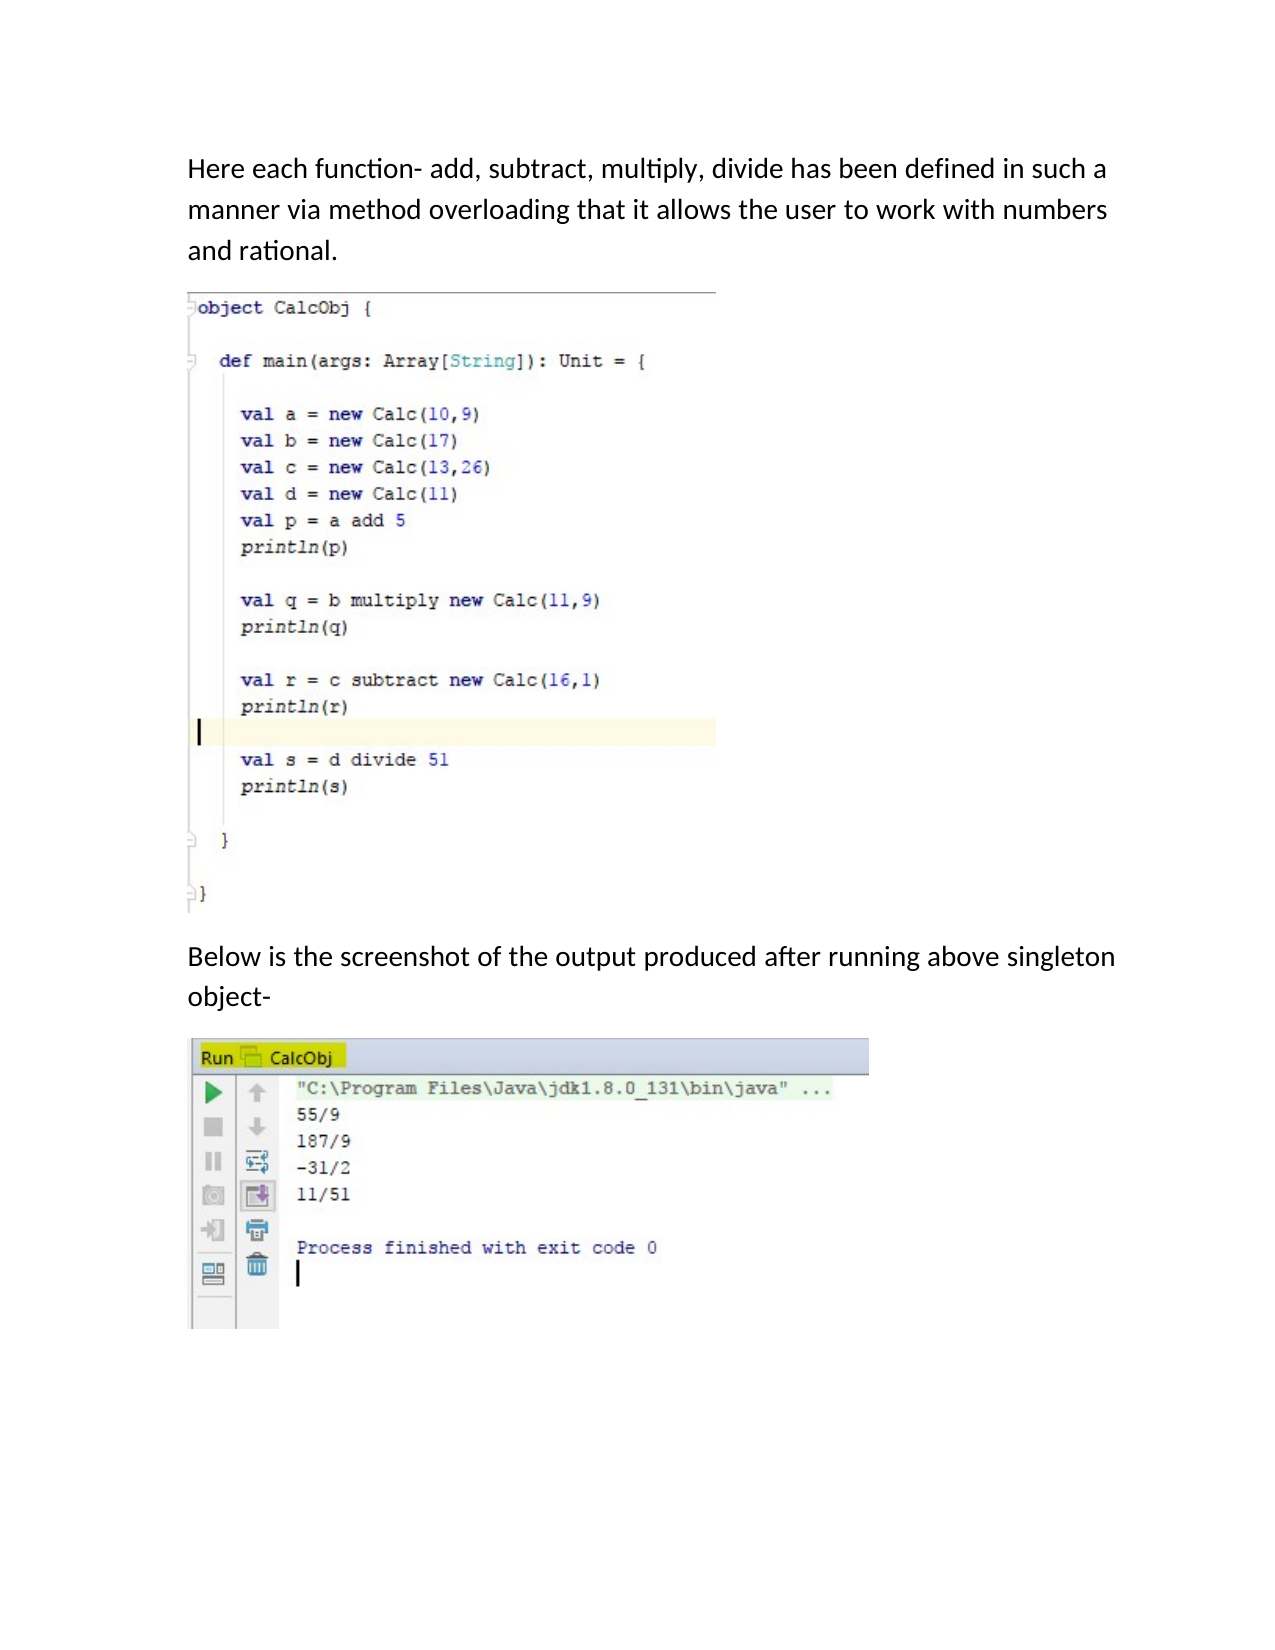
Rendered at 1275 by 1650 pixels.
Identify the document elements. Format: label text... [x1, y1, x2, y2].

picture [187, 292, 716, 913]
picture [187, 1038, 869, 1329]
text Here each function- add, subtract, multiply, divide has been defined in such a manner via method overloading that it allows the user to work with numbers and rational. [187, 150, 1108, 267]
text Below is the screenshot of the output produced after running above singleton object- [187, 938, 1116, 1014]
